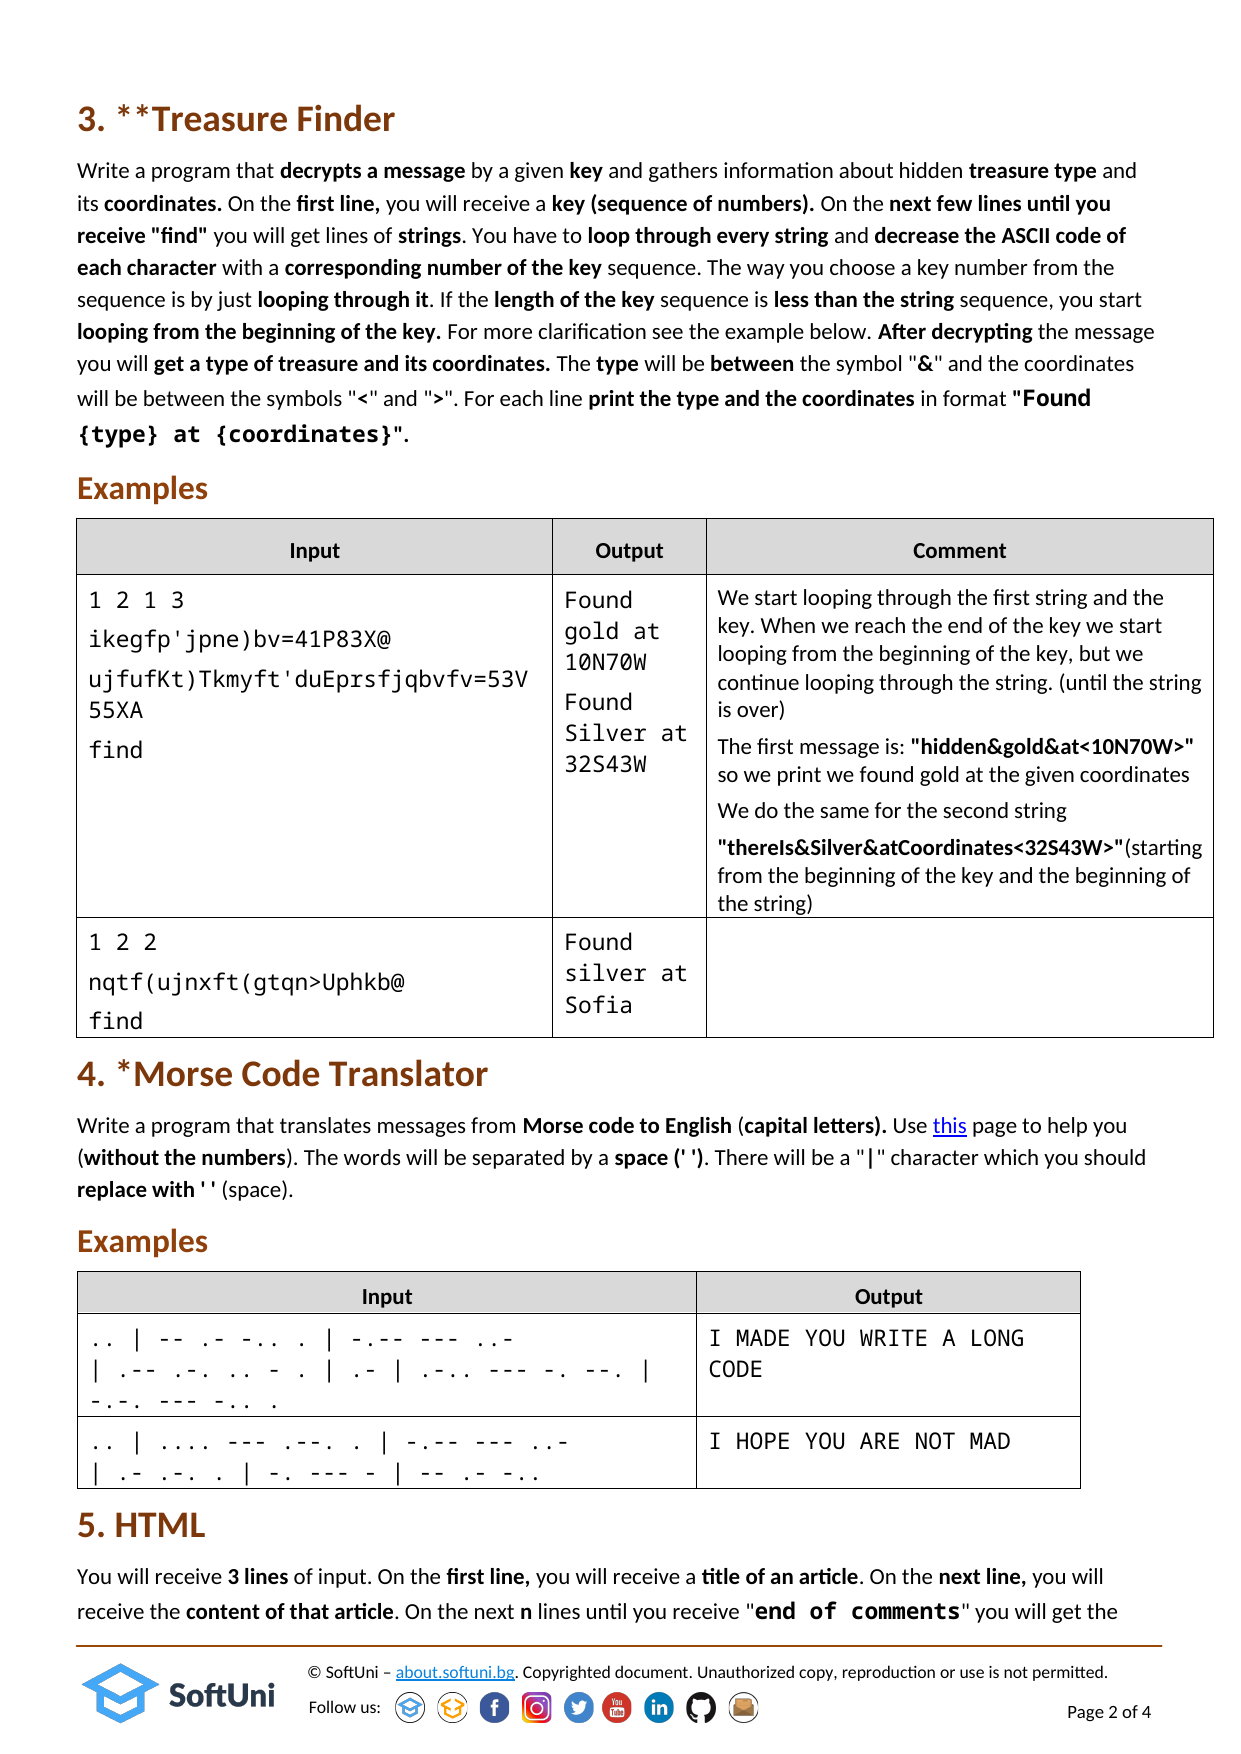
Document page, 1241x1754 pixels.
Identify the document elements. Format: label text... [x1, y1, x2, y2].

picture [479, 1692, 510, 1723]
subtitle Examples [77, 1220, 1163, 1261]
picture [437, 1692, 468, 1723]
picture [75, 1658, 281, 1729]
table_cell 1 2 2 nqtf(ujnxft(gtqn>Uphkb@ find [77, 918, 552, 1037]
picture [564, 1692, 594, 1723]
text Write a program that translates messages from Morse code to English (capital letters). Use this page to help you (without the numbers). The words will be separated by a space (' '). There will be a "|" character which you should replace with ' ' (space). [77, 1111, 1163, 1203]
picture [522, 1692, 552, 1723]
text Write a program that decrypts a message by a given key and gathers information about hidden treasure type and its coordinates. On the first line, you will receive a key (sequence of numbers). On the next few lines until you receive "find" you will get lines of strings. You have to loop through every string and decrease the ASCII code of each character with a corresponding number of the key sequence. The way you choose a key number from the sequence is by just looping through it. If the length of the key sequence is less than the string sequence, you start looping from the beginning of the key. For more clarification see the example below. After decrypting the message you will get a type of treasure and its coordinates. The type will be between the symbol "&" and the coordinates will be between the symbols "<" and ">". For each line print the type and the coordinates in format "Found {type} at {coordinates}". [77, 156, 1163, 449]
table_header Output [697, 1272, 1080, 1312]
table_header Input [77, 519, 552, 574]
picture [728, 1692, 759, 1723]
table_cell I HOPE YOU ARE NOT MAD [697, 1417, 1080, 1487]
picture [686, 1692, 716, 1723]
subtitle *Morse Code Translator [77, 1050, 1163, 1096]
table_cell .. | .... --- .--. . | -.-- --- ..- | .- .-. . | -. --- - | -- .- -.. [78, 1417, 696, 1487]
table_cell We start looping through the first string and the key. When we reach the end of the key we start looping from the beginning of the key, but we continue looping through the string. (until the string is over) The first message is: "hidden&gold&at<10N70W>" so we print we found gold at the given coordinates We do the same for the second string "thereIs&Silver&atCoordinates<32S43W>"(starting from the beginning of the key and the beginning of the string) [707, 575, 1213, 917]
table_header Input [78, 1272, 696, 1312]
subtitle Examples [77, 467, 1163, 507]
table_cell Found silver at Sofia [553, 918, 706, 1037]
subtitle HTML [77, 1501, 1163, 1547]
picture [658, 1705, 667, 1714]
table_header Output [553, 519, 706, 574]
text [77, 1562, 1163, 1626]
table_header Comment [707, 519, 1213, 574]
picture [644, 1692, 653, 1701]
subtitle **Treasure Finder [77, 95, 1163, 141]
table_cell I MADE YOU WRITE A LONG CODE [697, 1314, 1080, 1416]
table_cell 1 2 1 3 ikegfp'jpne)bv=41P83X@ ujfufKt)Tkmyft'duEprsfjqbvfv=53V55XA find [77, 575, 552, 917]
picture [665, 1692, 674, 1701]
table_cell [707, 918, 1213, 1037]
table_cell Found gold at 10N70W Found Silver at 32S43W [553, 575, 706, 917]
picture [395, 1692, 425, 1723]
picture [602, 1692, 632, 1723]
picture [644, 1714, 653, 1723]
table_cell .. | -- .- -.. . | -.-- --- ..- | .-- .-. .. - . | .- | .-.. --- -. --. | -.-. --- -.. . [78, 1314, 696, 1416]
picture [665, 1714, 674, 1723]
